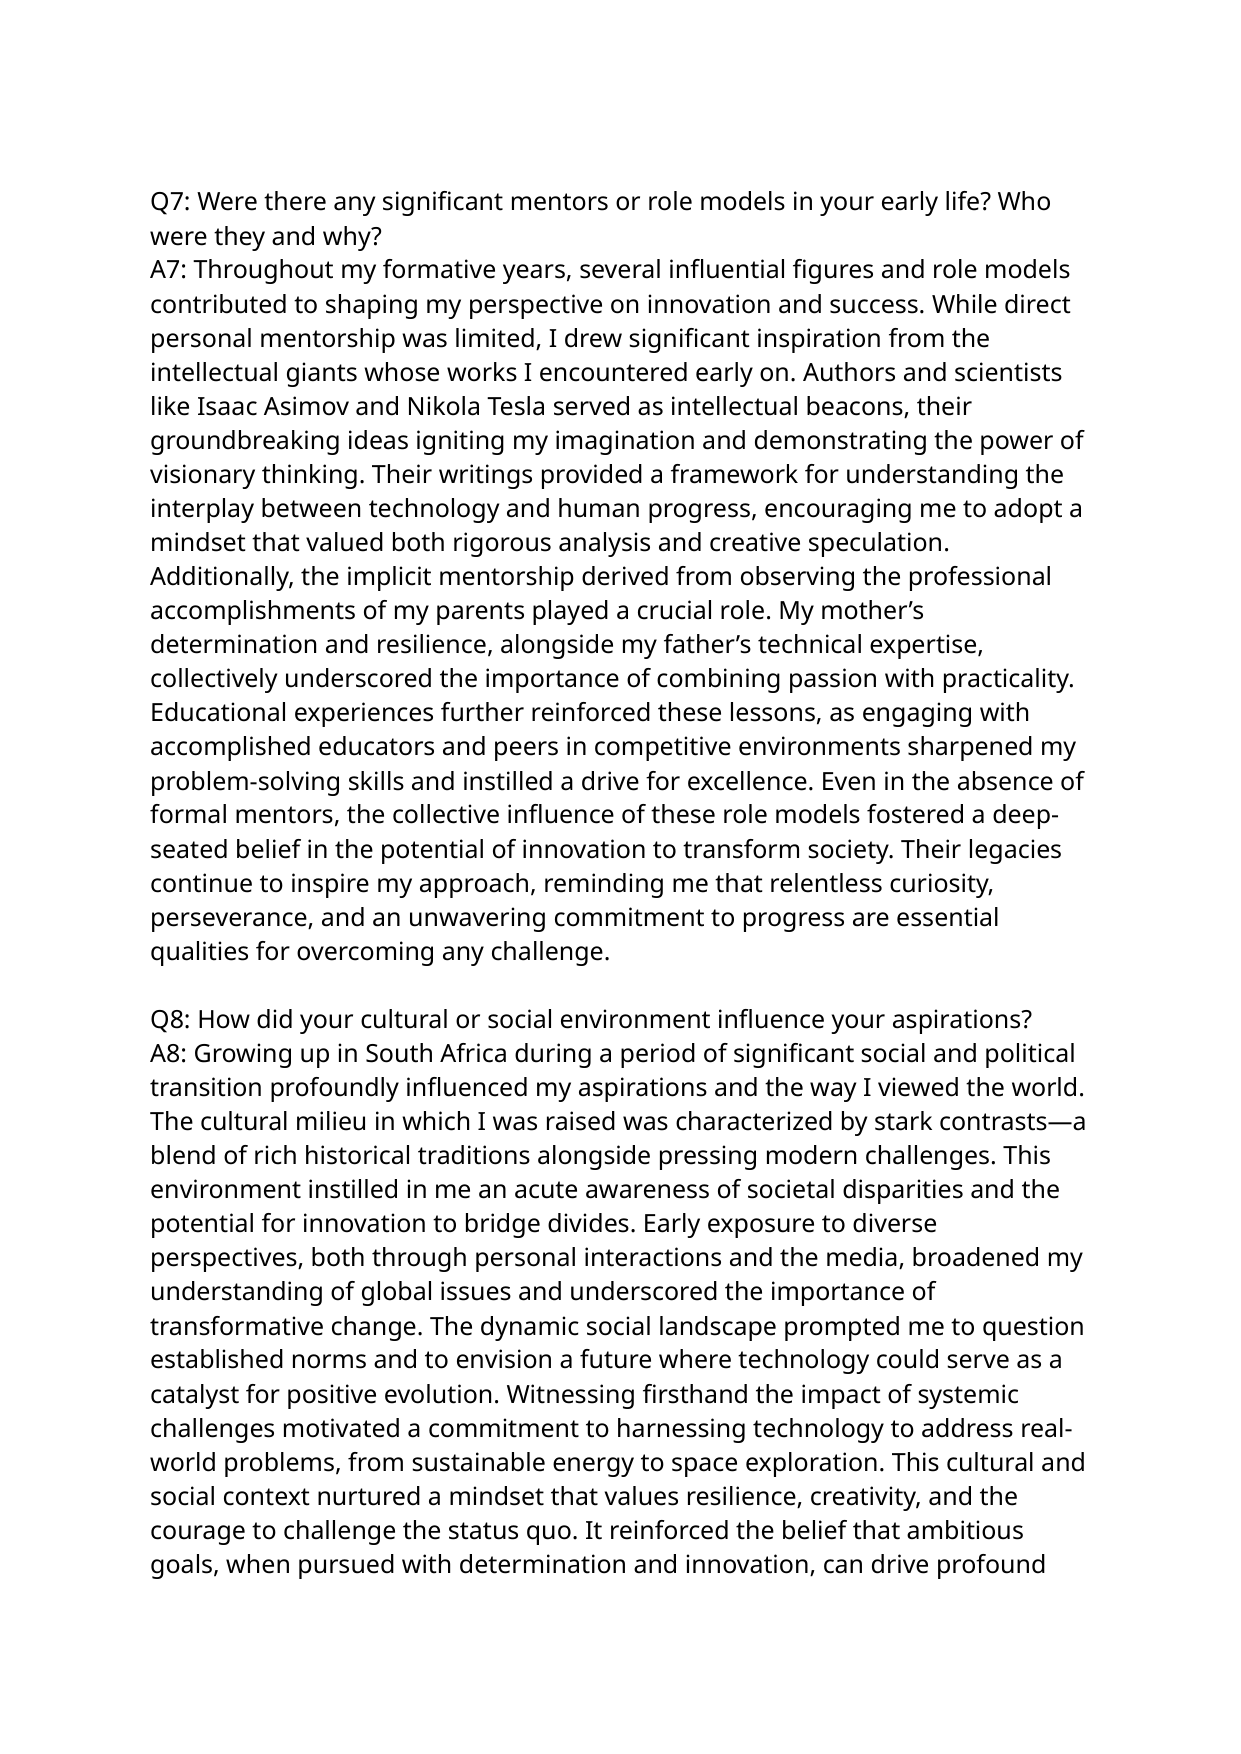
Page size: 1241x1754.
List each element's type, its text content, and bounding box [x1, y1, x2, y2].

text Q8: How did your cultural or social environment influence your aspirations? [150, 1002, 1090, 1036]
text Q7: Were there any significant mentors or role models in your early life? Who were they and why? [150, 184, 1090, 252]
text A7: Throughout my formative years, several influential figures and role models contributed to shaping my perspective on innovation and success. While direct personal mentorship was limited, I drew significant inspiration from the intellectual giants whose works I encountered early on. Authors and scientists like Isaac Asimov and Nikola Tesla served as intellectual beacons, their groundbreaking ideas igniting my imagination and demonstrating the power of visionary thinking. Their writings provided a framework for understanding the interplay between technology and human progress, encouraging me to adopt a mindset that valued both rigorous analysis and creative speculation. Additionally, the implicit mentorship derived from observing the professional accomplishments of my parents played a crucial role. My mother’s determination and resilience, alongside my father’s technical expertise, collectively underscored the importance of combining passion with practicality. Educational experiences further reinforced these lessons, as engaging with accomplished educators and peers in competitive environments sharpened my problem-solving skills and instilled a drive for excellence. Even in the absence of formal mentors, the collective influence of these role models fostered a deep-seated belief in the potential of innovation to transform society. Their legacies continue to inspire my approach, reminding me that relentless curiosity, perseverance, and an unwavering commitment to progress are essential qualities for overcoming any challenge. [150, 252, 1090, 967]
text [150, 1036, 1090, 1581]
